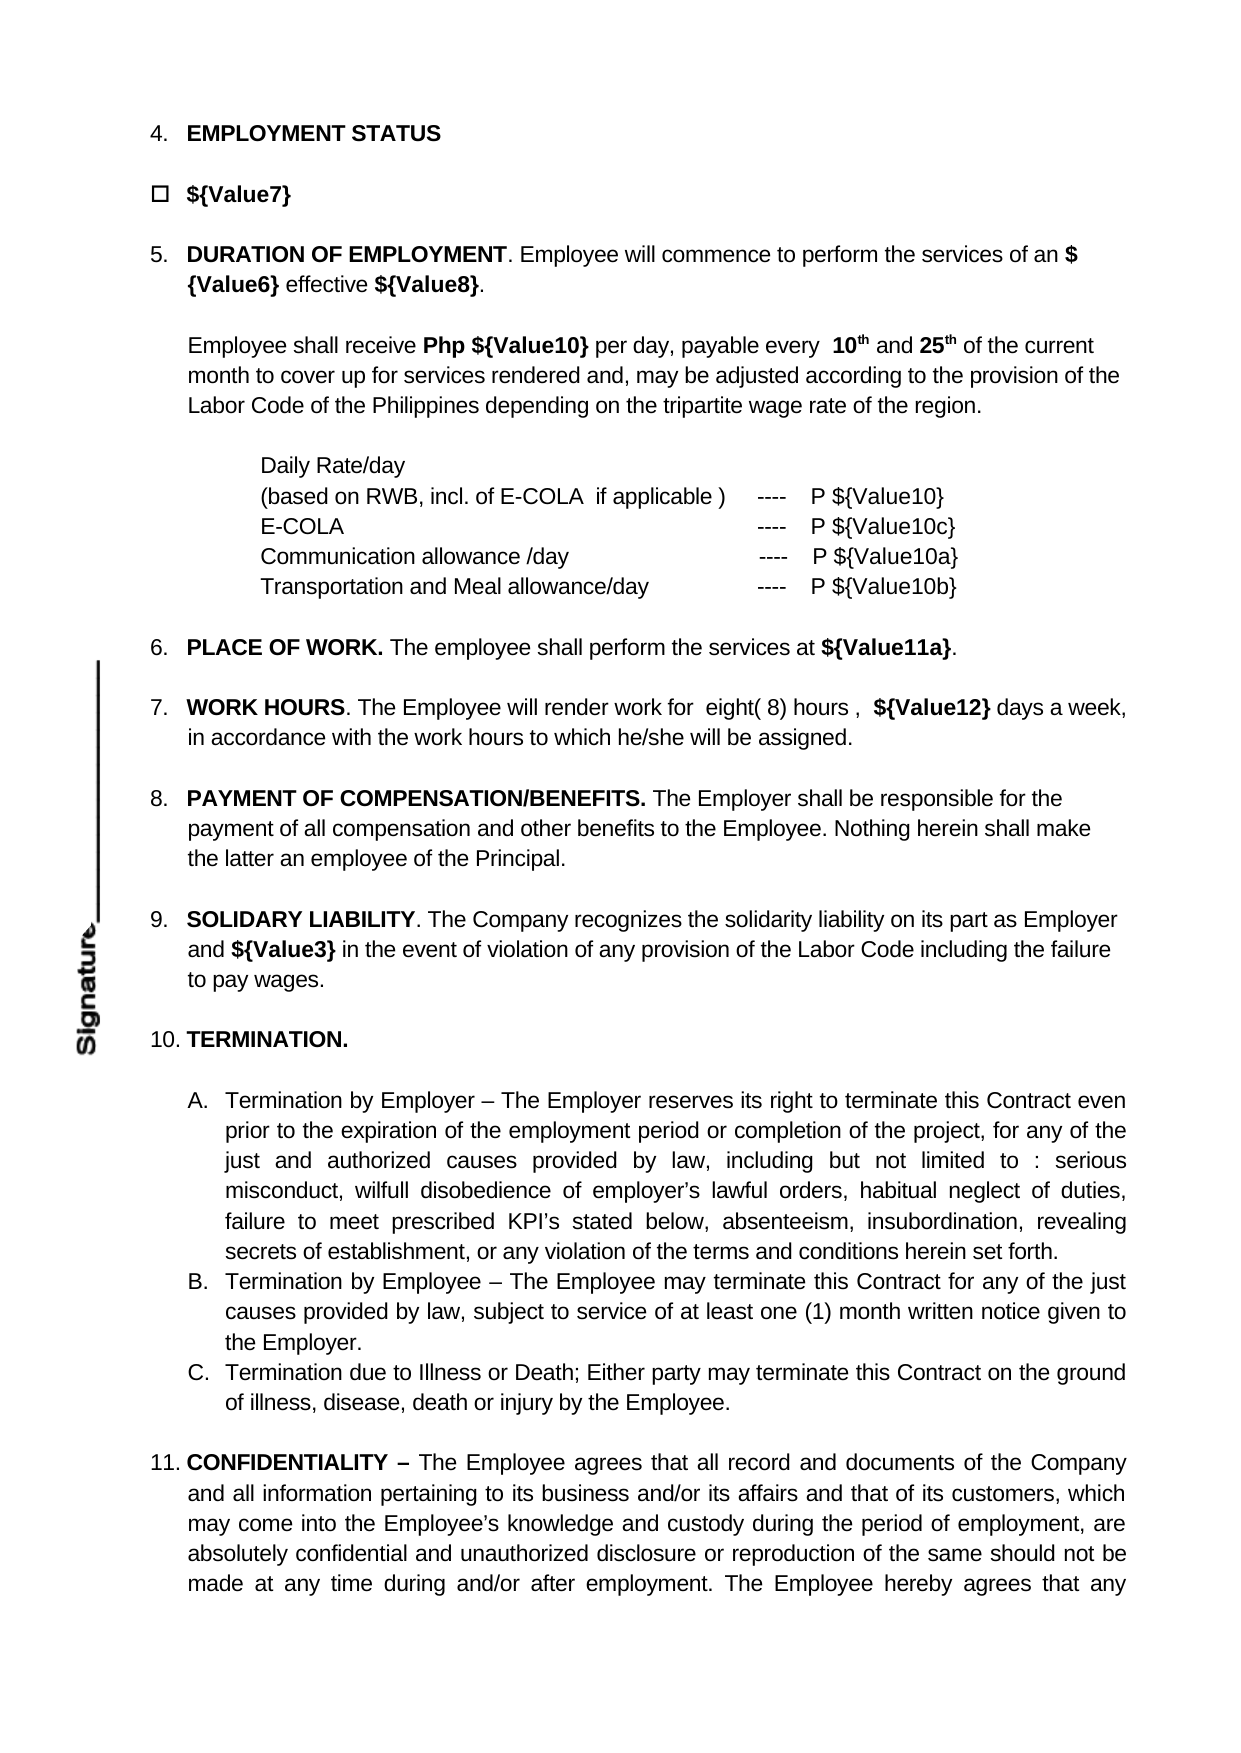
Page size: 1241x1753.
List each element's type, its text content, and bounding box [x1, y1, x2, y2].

list Termination by Employee – The Employee may terminate this Contract for any of the just causes provided by law, subject to service of at least one (1) month written notice given to the Employer. [187, 1268, 1128, 1355]
text E-COLA ---- P ${Value10c} [187, 513, 1128, 539]
text Employee shall receive Php ${Value10} per day, payable every 10th and 25th of the current month to cover up for services rendered and, may be adjusted according to the provision of the Labor Code of the Philippines depending on the tripartite wage rate of the region. [187, 332, 1128, 418]
list WORK HOURS. The Employee will render work for eight( 8) hours , ${Value12} days a week, in accordance with the work hours to which he/she will be assigned. [150, 694, 1128, 751]
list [150, 1449, 1128, 1597]
text (based on RWB, incl. of E-COLA if applicable ) ---- P ${Value10} [187, 483, 1128, 509]
picture [75, 659, 99, 1054]
list ${Value7} [150, 181, 1128, 207]
list PLACE OF WORK. The employee shall perform the services at ${Value11a}. [150, 634, 1128, 660]
list Termination by Employer – The Employer reserves its right to terminate this Contract even prior to the expiration of the employment period or completion of the project, for any of the just and authorized causes provided by law, including but not limited to : serious misconduct, wilfull disobedience of employer’s lawful orders, habitual neglect of duties, failure to meet prescribed KPI’s stated below, absenteeism, insubordination, revealing secrets of establishment, or any violation of the terms and conditions herein set forth. [187, 1087, 1128, 1264]
list Termination due to Illness or Death; Either party may terminate this Contract on the ground of illness, disease, death or injury by the Employee. [187, 1359, 1128, 1415]
text Communication allowance /day ---- P ${Value10a} [187, 543, 1128, 569]
list EMPLOYMENT STATUS [150, 120, 1128, 147]
text Transportation and Meal allowance/day ---- P ${Value10b} [187, 573, 1128, 600]
text Daily Rate/day [187, 452, 1128, 479]
list DURATION OF EMPLOYMENT. Employee will commence to perform the services of an ${Value6} effective ${Value8}. [150, 241, 1128, 298]
list PAYMENT OF COMPENSATION/BENEFITS. The Employer shall be responsible for the payment of all compensation and other benefits to the Employee. Nothing herein shall make the latter an employee of the Principal. [150, 785, 1128, 872]
list TERMINATION. [150, 1026, 1128, 1053]
list SOLIDARY LIABILITY. The Company recognizes the solidarity liability on its part as Employer and ${Value3} in the event of violation of any provision of the Labor Code including the failure to pay wages. [150, 906, 1128, 992]
